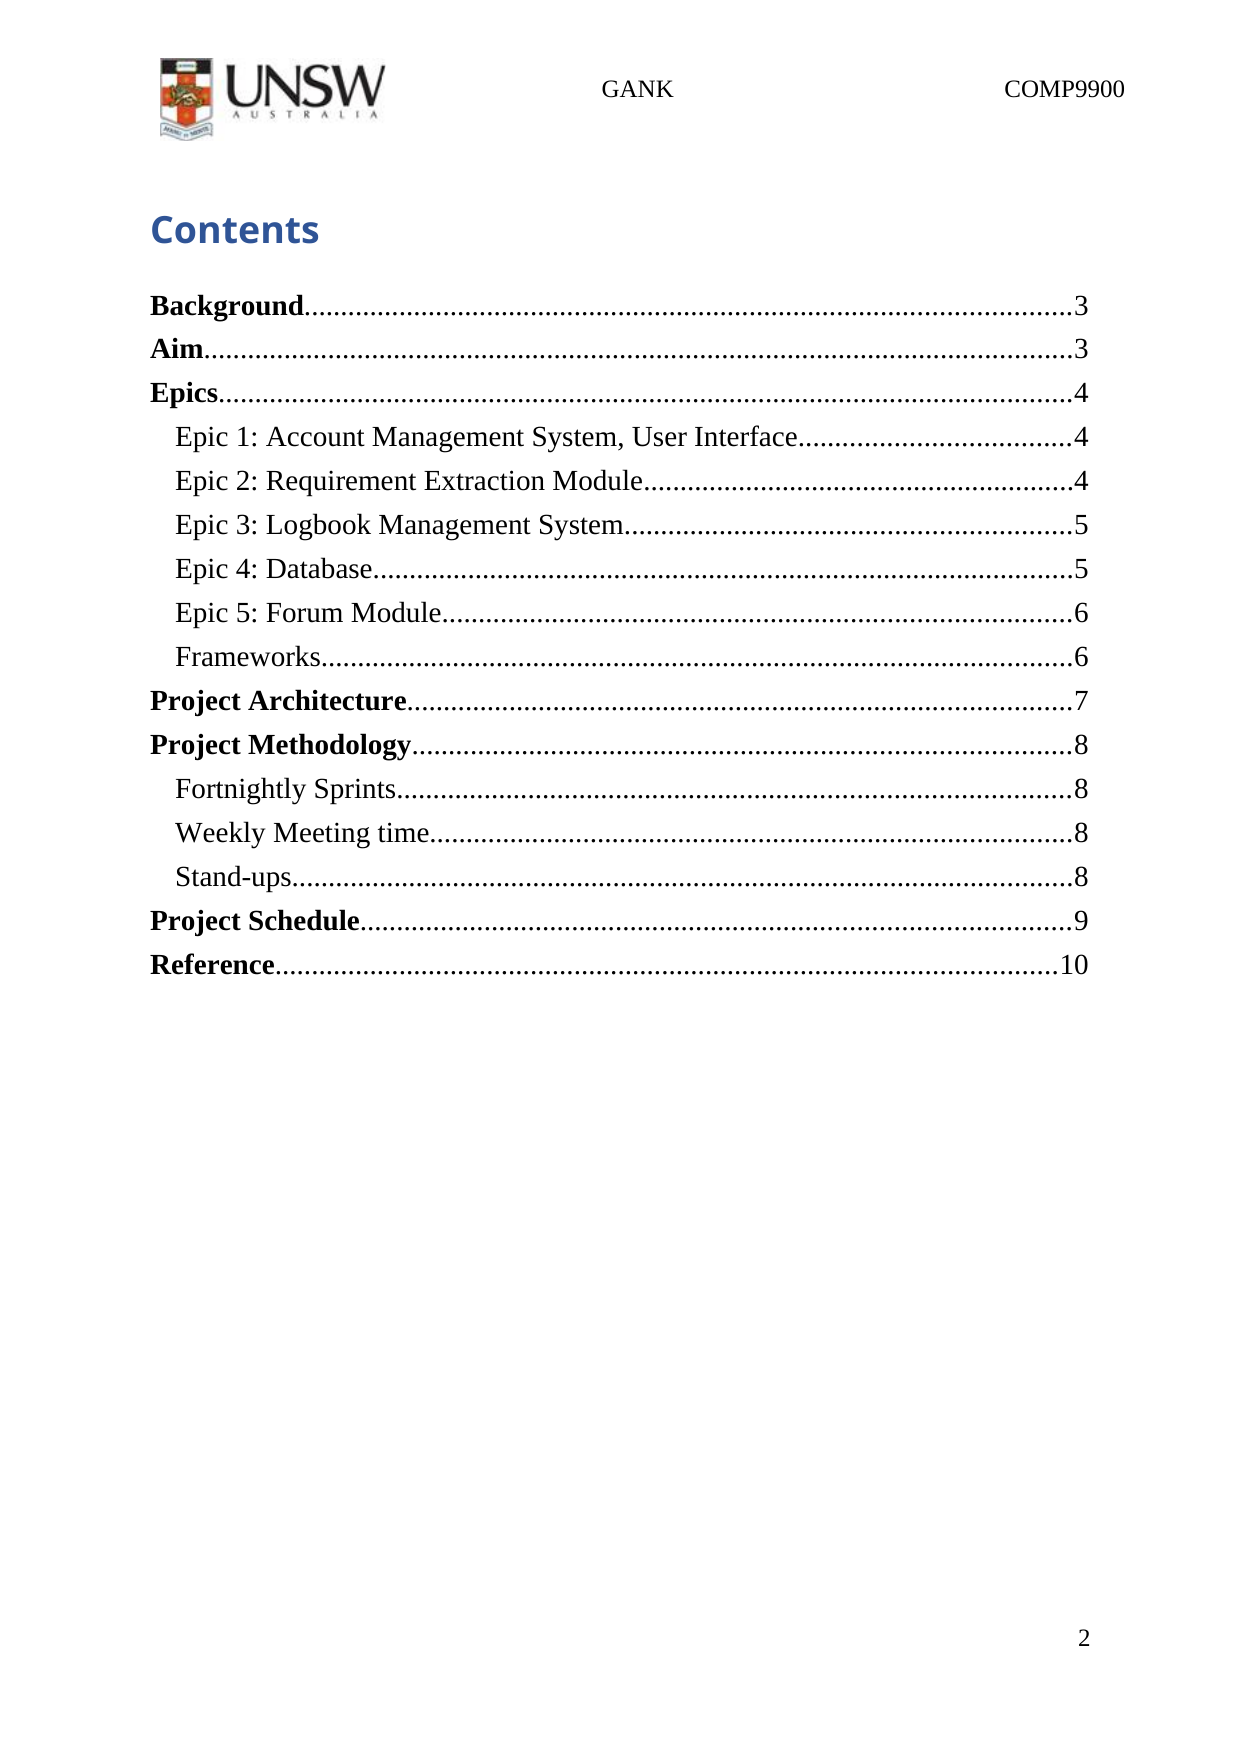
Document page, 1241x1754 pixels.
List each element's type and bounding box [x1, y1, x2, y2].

picture [160, 58, 386, 139]
